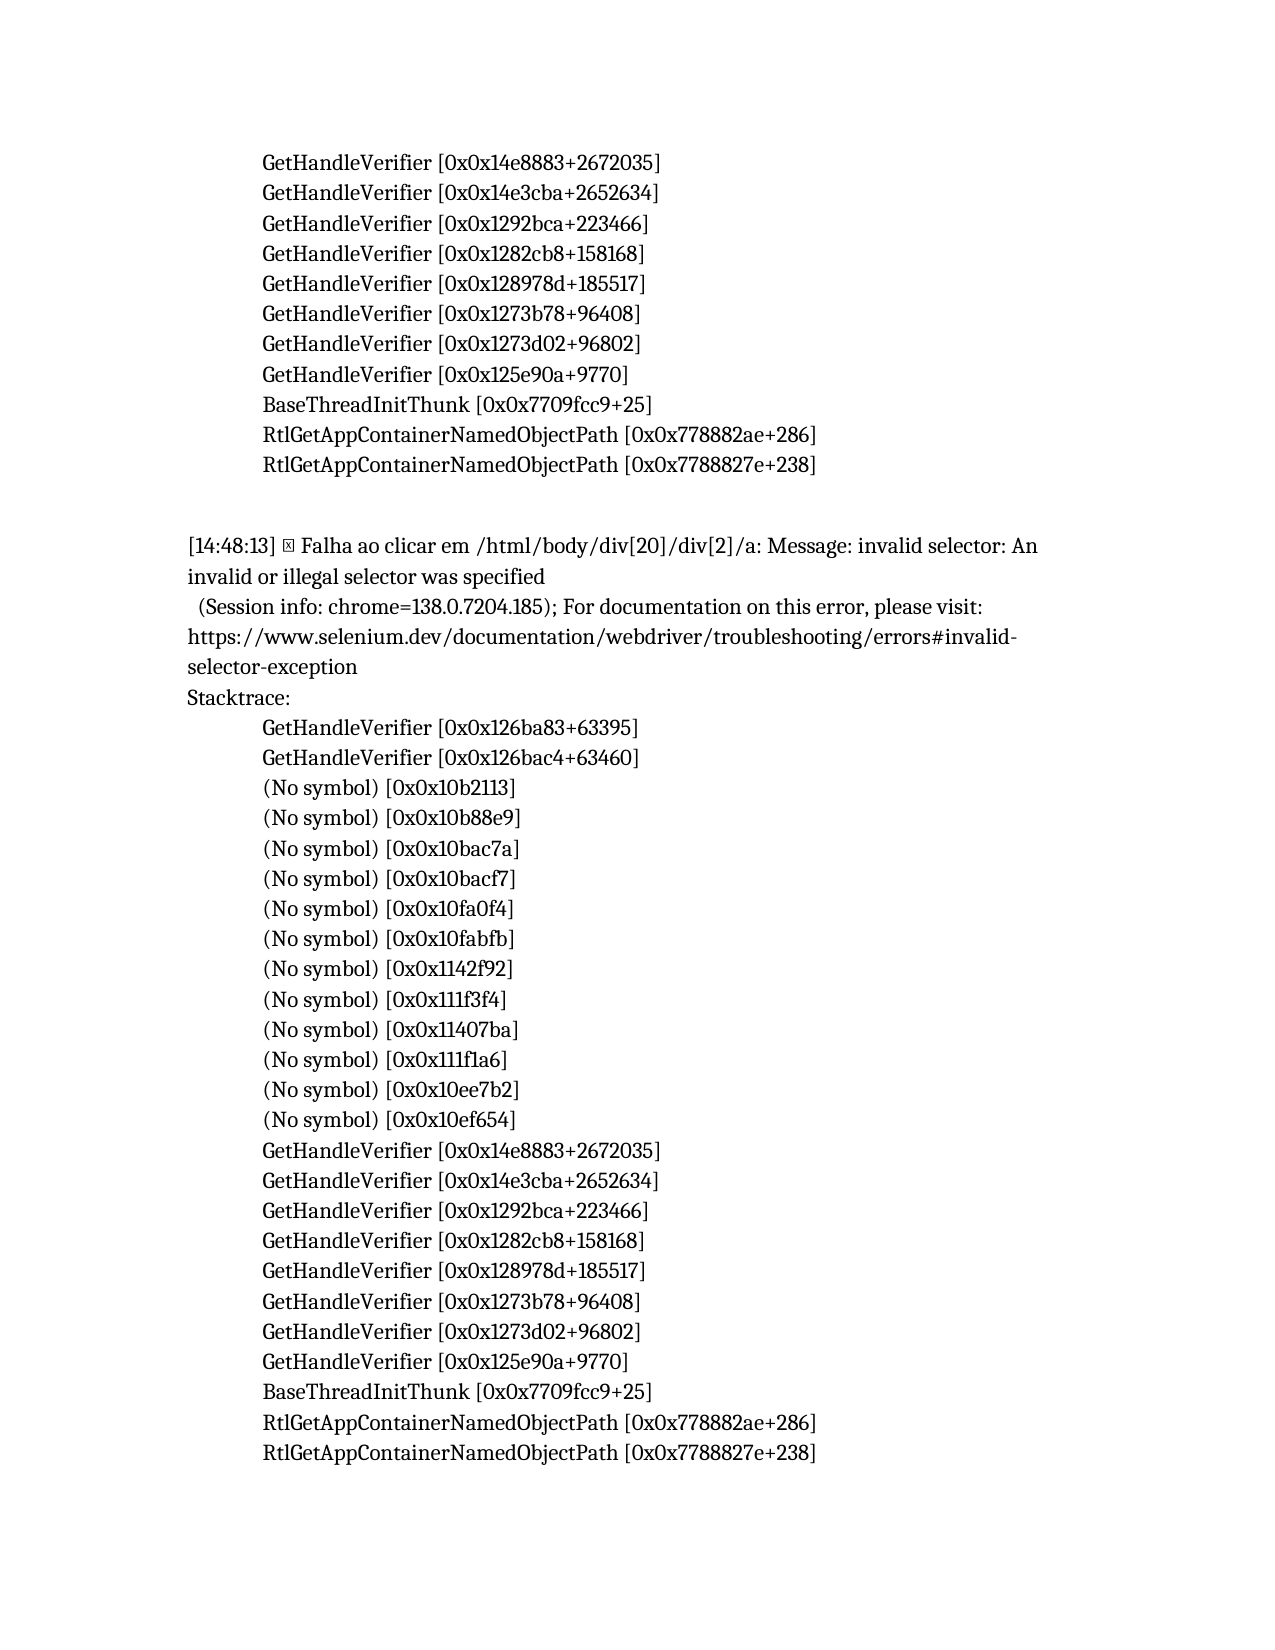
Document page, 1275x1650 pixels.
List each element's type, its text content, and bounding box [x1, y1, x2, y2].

text [14:48:13] ❌ Falha ao clicar em /html/body/div[20]/div[2]/a: Message: invalid selector: An invalid or illegal selector was specified (Session info: chrome=138.0.7204.185); For documentation on this error, please visit: https://www.selenium.dev/documentation/webdriver/troubleshooting/errors#invalid-selector-exception Stacktrace: GetHandleVerifier [0x0x126ba83+63395] GetHandleVerifier [0x0x126bac4+63460] (No symbol) [0x0x10b2113] (No symbol) [0x0x10b88e9] (No symbol) [0x0x10bac7a] (No symbol) [0x0x10bacf7] (No symbol) [0x0x10fa0f4] (No symbol) [0x0x10fabfb] (No symbol) [0x0x1142f92] (No symbol) [0x0x111f3f4] (No symbol) [0x0x11407ba] (No symbol) [0x0x111f1a6] (No symbol) [0x0x10ee7b2] (No symbol) [0x0x10ef654] GetHandleVerifier [0x0x14e8883+2672035] GetHandleVerifier [0x0x14e3cba+2652634] GetHandleVerifier [0x0x1292bca+223466] GetHandleVerifier [0x0x1282cb8+158168] GetHandleVerifier [0x0x128978d+185517] GetHandleVerifier [0x0x1273b78+96408] GetHandleVerifier [0x0x1273d02+96802] GetHandleVerifier [0x0x125e90a+9770] BaseThreadInitThunk [0x0x7709fcc9+25] RtlGetAppContainerNamedObjectPath [0x0x778882ae+286] RtlGetAppContainerNamedObjectPath [0x0x7788827e+238] [187, 533, 1087, 1496]
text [187, 150, 1087, 509]
